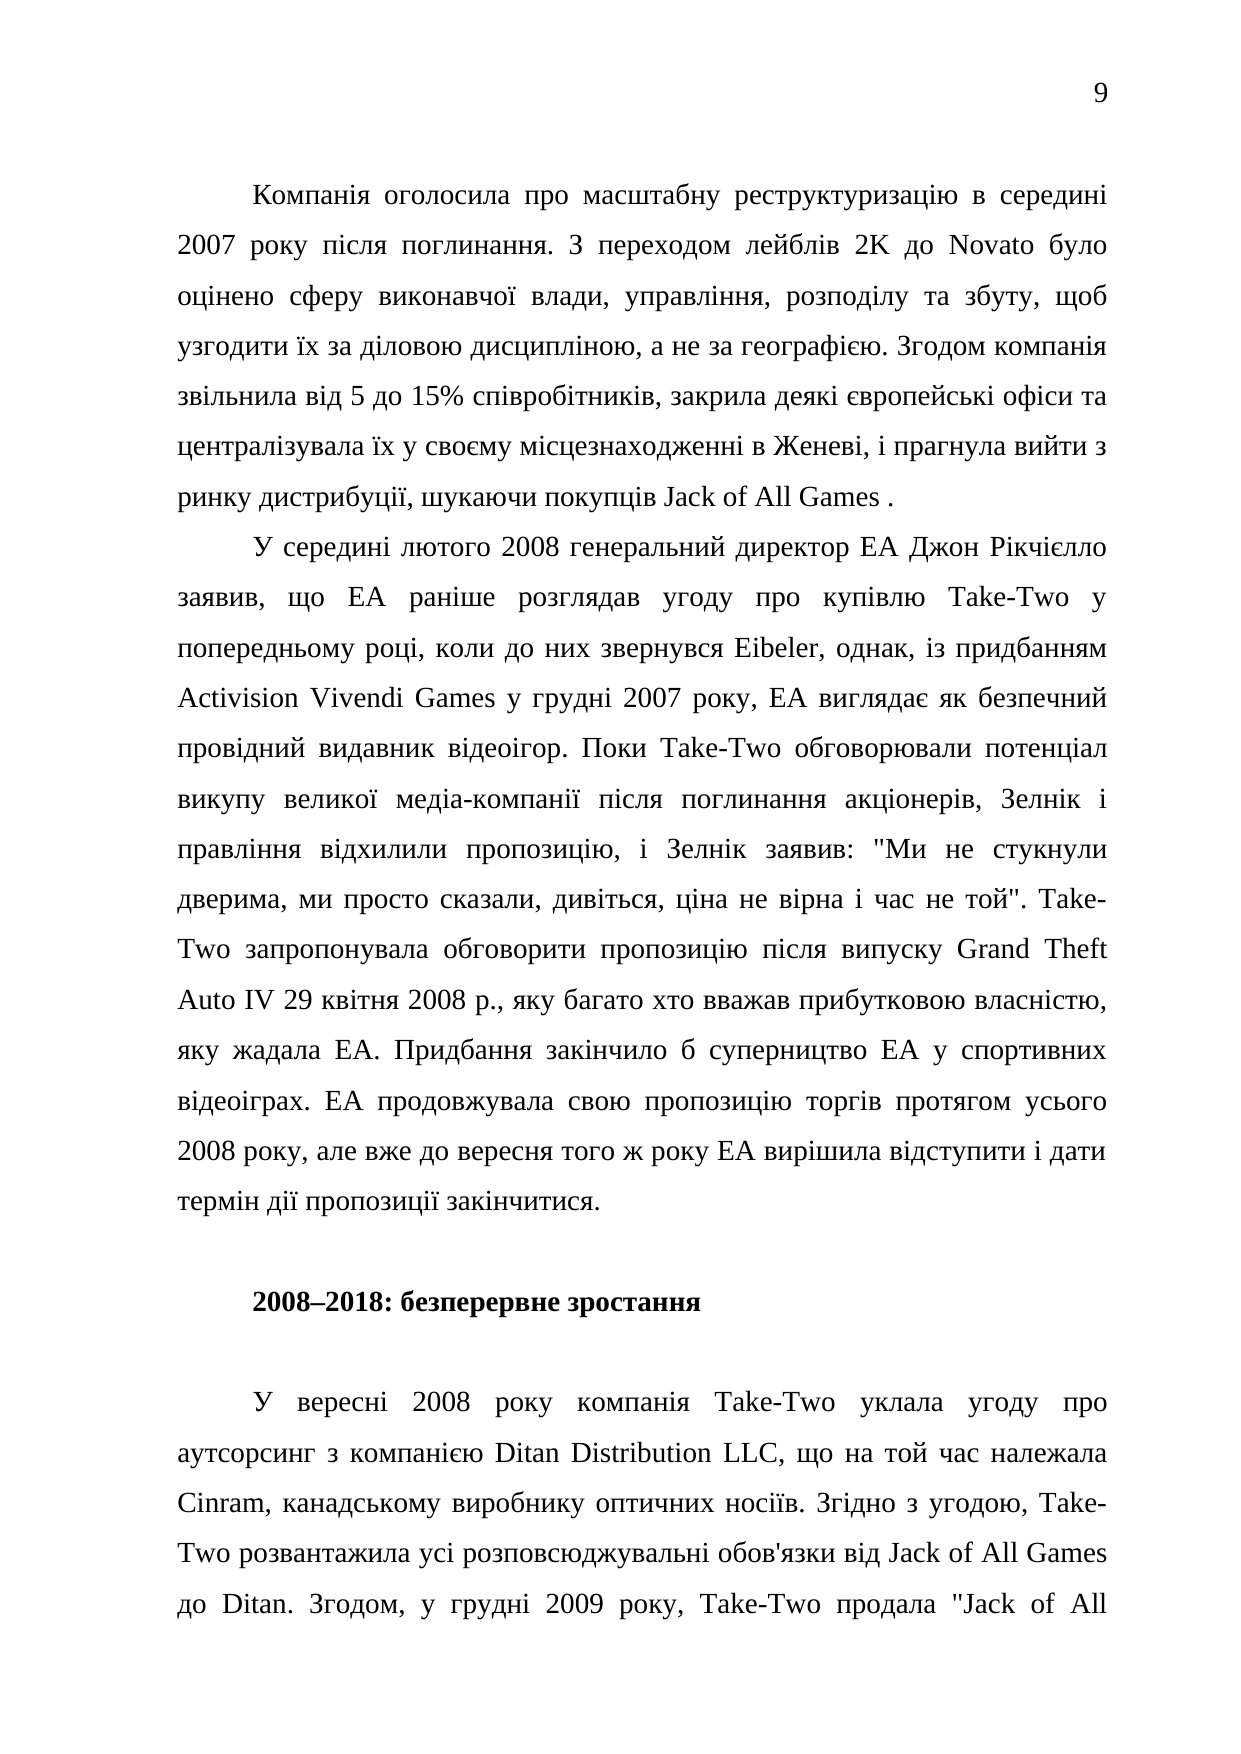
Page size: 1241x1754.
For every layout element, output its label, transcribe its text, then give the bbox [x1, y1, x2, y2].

text Компанія оголосила про масштабну реструктуризацію в середині 2007 року після поглинання. З переходом лейблів 2K до Novato було оцінено сферу виконавчої влади, управління, розподілу та збуту, щоб узгодити їх за діловою дисципліною, а не за географією. Згодом компанія звільнила від 5 до 15% співробітників, закрила деякі європейські офіси та централізувала їх у своєму місцезнаходженні в Женеві, і прагнула вийти з ринку дистрибуції, шукаючи покупців Jack of All Games . [177, 177, 1108, 512]
text У середині лютого 2008 генеральний директор EA Джон Рікчієлло заявив, що EA раніше розглядав угоду про купівлю Take-Two у попередньому році, коли до них звернувся Eibeler, однак, із придбанням Activision Vivendi Games у грудні 2007 року, EA виглядає як безпечний провідний видавник відеоігор. Поки Take-Two обговорювали потенціал викупу великої медіа-компанії після поглинання акціонерів, Зелнік і правління відхилили пропозицію, і Зелнік заявив: "Ми не стукнули дверима, ми просто сказали, дивіться, ціна не вірна і час не той". Take-Two запропонувала обговорити пропозицію після випуску Grand Theft Auto IV 29 квітня 2008 р., яку багато хто вважав прибутковою власністю, яку жадала EA. Придбання закінчило б суперництво EA у спортивних відеоіграх. EA продовжувала свою пропозицію торгів протягом усього 2008 року, але вже до вересня того ж року EA вирішила відступити і дати термін дії пропозиції закінчитися. [177, 529, 1108, 1217]
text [177, 1384, 1108, 1619]
text 2008–2018: безперервне зростання [177, 1284, 1108, 1317]
